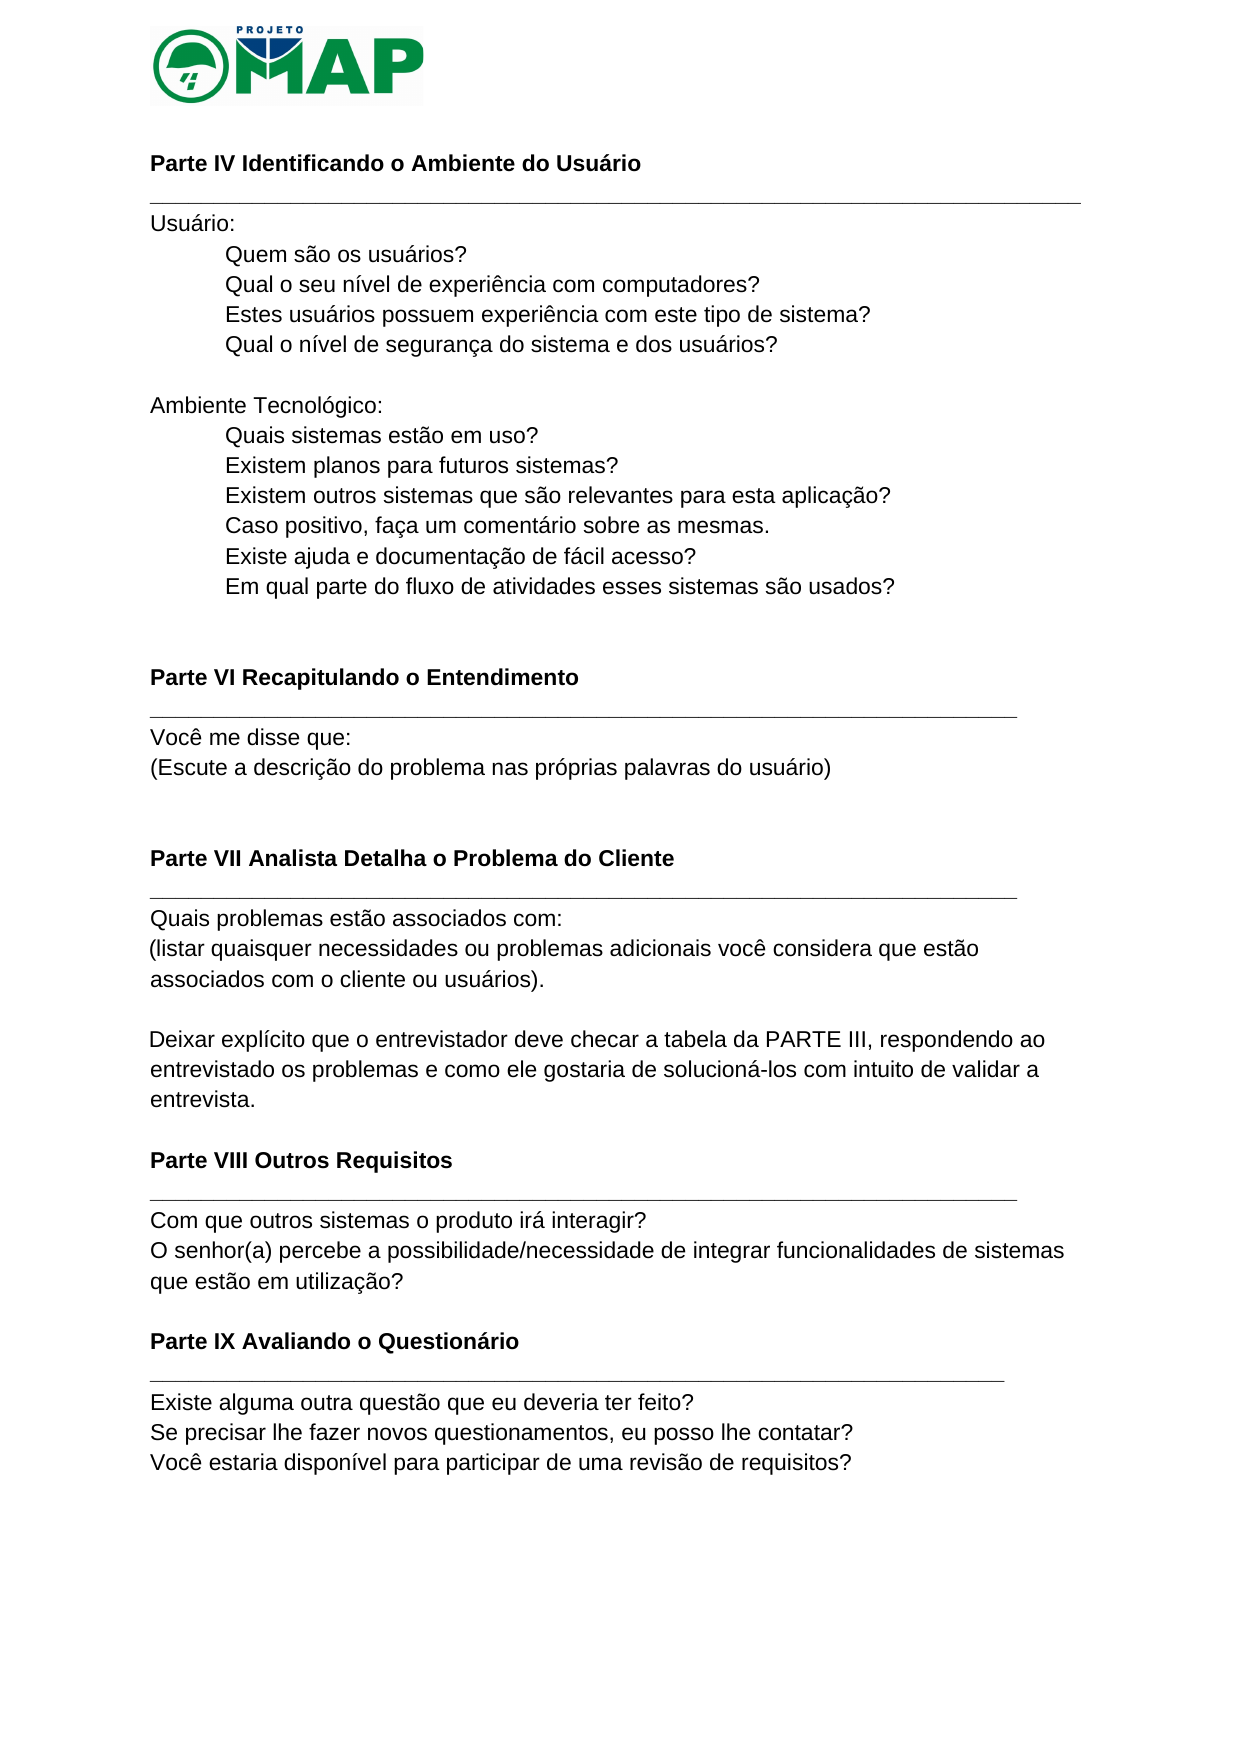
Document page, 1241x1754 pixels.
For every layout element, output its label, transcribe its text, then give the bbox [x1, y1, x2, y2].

text ____________________________________________________________________ [150, 875, 1090, 901]
text ____________________________________________________________________ [150, 1177, 1090, 1203]
picture [150, 26, 424, 106]
text Em qual parte do fluxo de atividades esses sistemas são usados? [150, 573, 1090, 599]
text Existem planos para futuros sistemas? [150, 452, 1090, 478]
text _________________________________________________________________________ [150, 180, 1090, 207]
text Qual o nível de segurança do sistema e dos usuários? [150, 331, 1090, 358]
text Qual o seu nível de experiência com computadores? [150, 271, 1090, 297]
text Se precisar lhe fazer novos questionamentos, eu posso lhe contatar? [150, 1419, 1090, 1445]
text (Escute a descrição do problema nas próprias palavras do usuário) [150, 754, 1090, 781]
text Caso positivo, faça um comentário sobre as mesmas. [150, 512, 1090, 539]
text Parte VII Analista Detalha o Problema do Cliente [150, 845, 1090, 871]
text Parte VI Recapitulando o Entendimento [150, 663, 1090, 690]
text Quem são os usuários? [150, 241, 1090, 267]
text (listar quaisquer necessidades ou problemas adicionais você considera que estão associados com o cliente ou usuários). [148, 935, 1090, 992]
text Ambiente Tecnológico: [150, 392, 1090, 418]
text ____________________________________________________________________ [150, 694, 1090, 720]
text Usuário: [150, 210, 1090, 237]
text Existe alguma outra questão que eu deveria ter feito? [150, 1388, 1090, 1415]
text Quais problemas estão associados com: [150, 905, 1090, 932]
text Existem outros sistemas que são relevantes para esta aplicação? [150, 482, 1090, 509]
text Quais sistemas estão em uso? [150, 422, 1090, 448]
text Você me disse que: [150, 724, 1090, 750]
text Deixar explícito que o entrevistador deve checar a tabela da PARTE III, respondendo ao entrevistado os problemas e como ele gostaria de solucioná-los com intuito de validar a entrevista. [148, 1026, 1090, 1113]
text Estes usuários possuem experiência com este tipo de sistema? [150, 301, 1090, 327]
text Parte IX Avaliando o Questionário [150, 1328, 1090, 1354]
text O senhor(a) percebe a possibilidade/necessidade de integrar funcionalidades de sistemas que estão em utilização? [150, 1237, 1090, 1294]
text Com que outros sistemas o produto irá interagir? [150, 1207, 1090, 1234]
text Você estaria disponível para participar de uma revisão de requisitos? [150, 1449, 1090, 1475]
text Existe ajuda e documentação de fácil acesso? [150, 543, 1090, 569]
text Parte VIII Outros Requisitos [150, 1147, 1090, 1173]
text Parte IV Identificando o Ambiente do Usuário [150, 150, 1090, 176]
text ___________________________________________________________________ [150, 1358, 1090, 1385]
